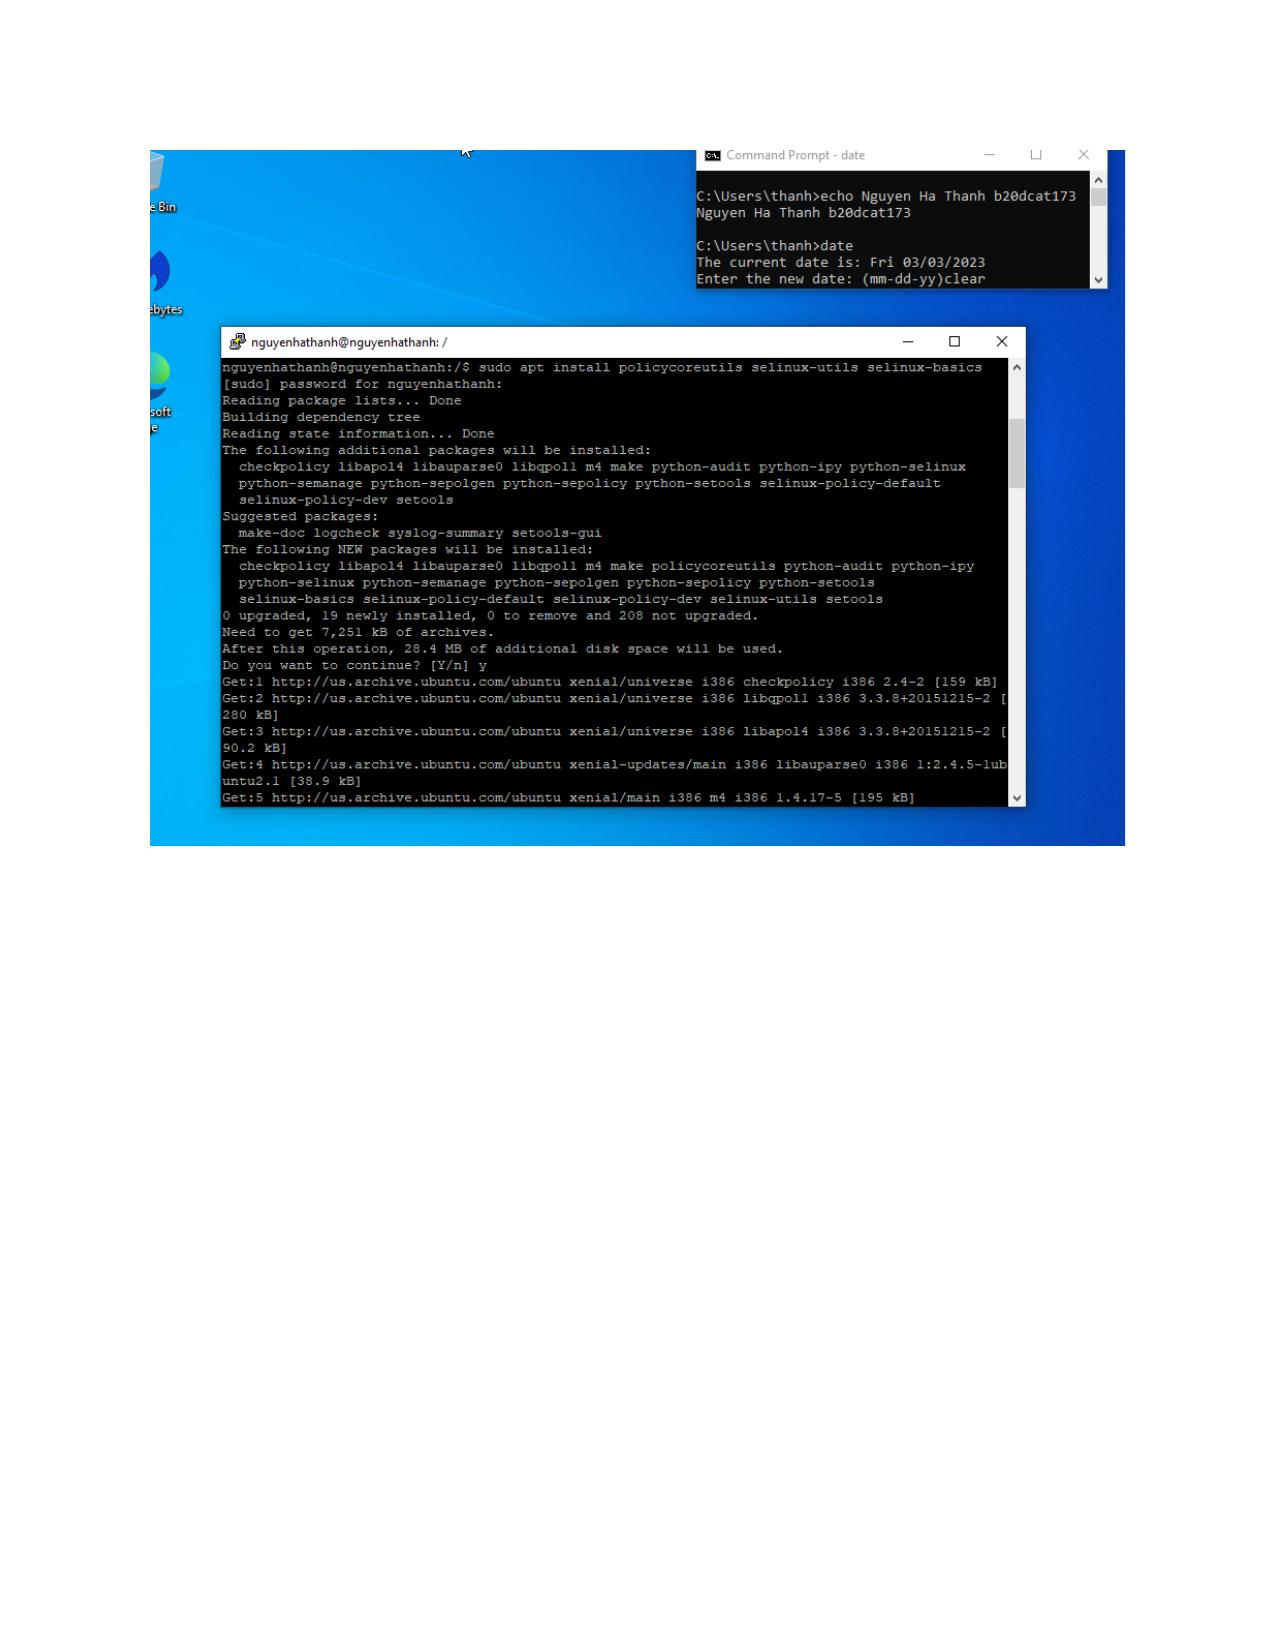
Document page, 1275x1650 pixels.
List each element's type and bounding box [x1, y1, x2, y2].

picture [159, 202, 175, 211]
picture [150, 305, 179, 316]
picture [150, 407, 169, 415]
picture [150, 150, 164, 191]
picture [150, 389, 164, 399]
picture [150, 352, 169, 383]
picture [171, 150, 1125, 846]
picture [150, 251, 169, 290]
picture [150, 426, 157, 432]
